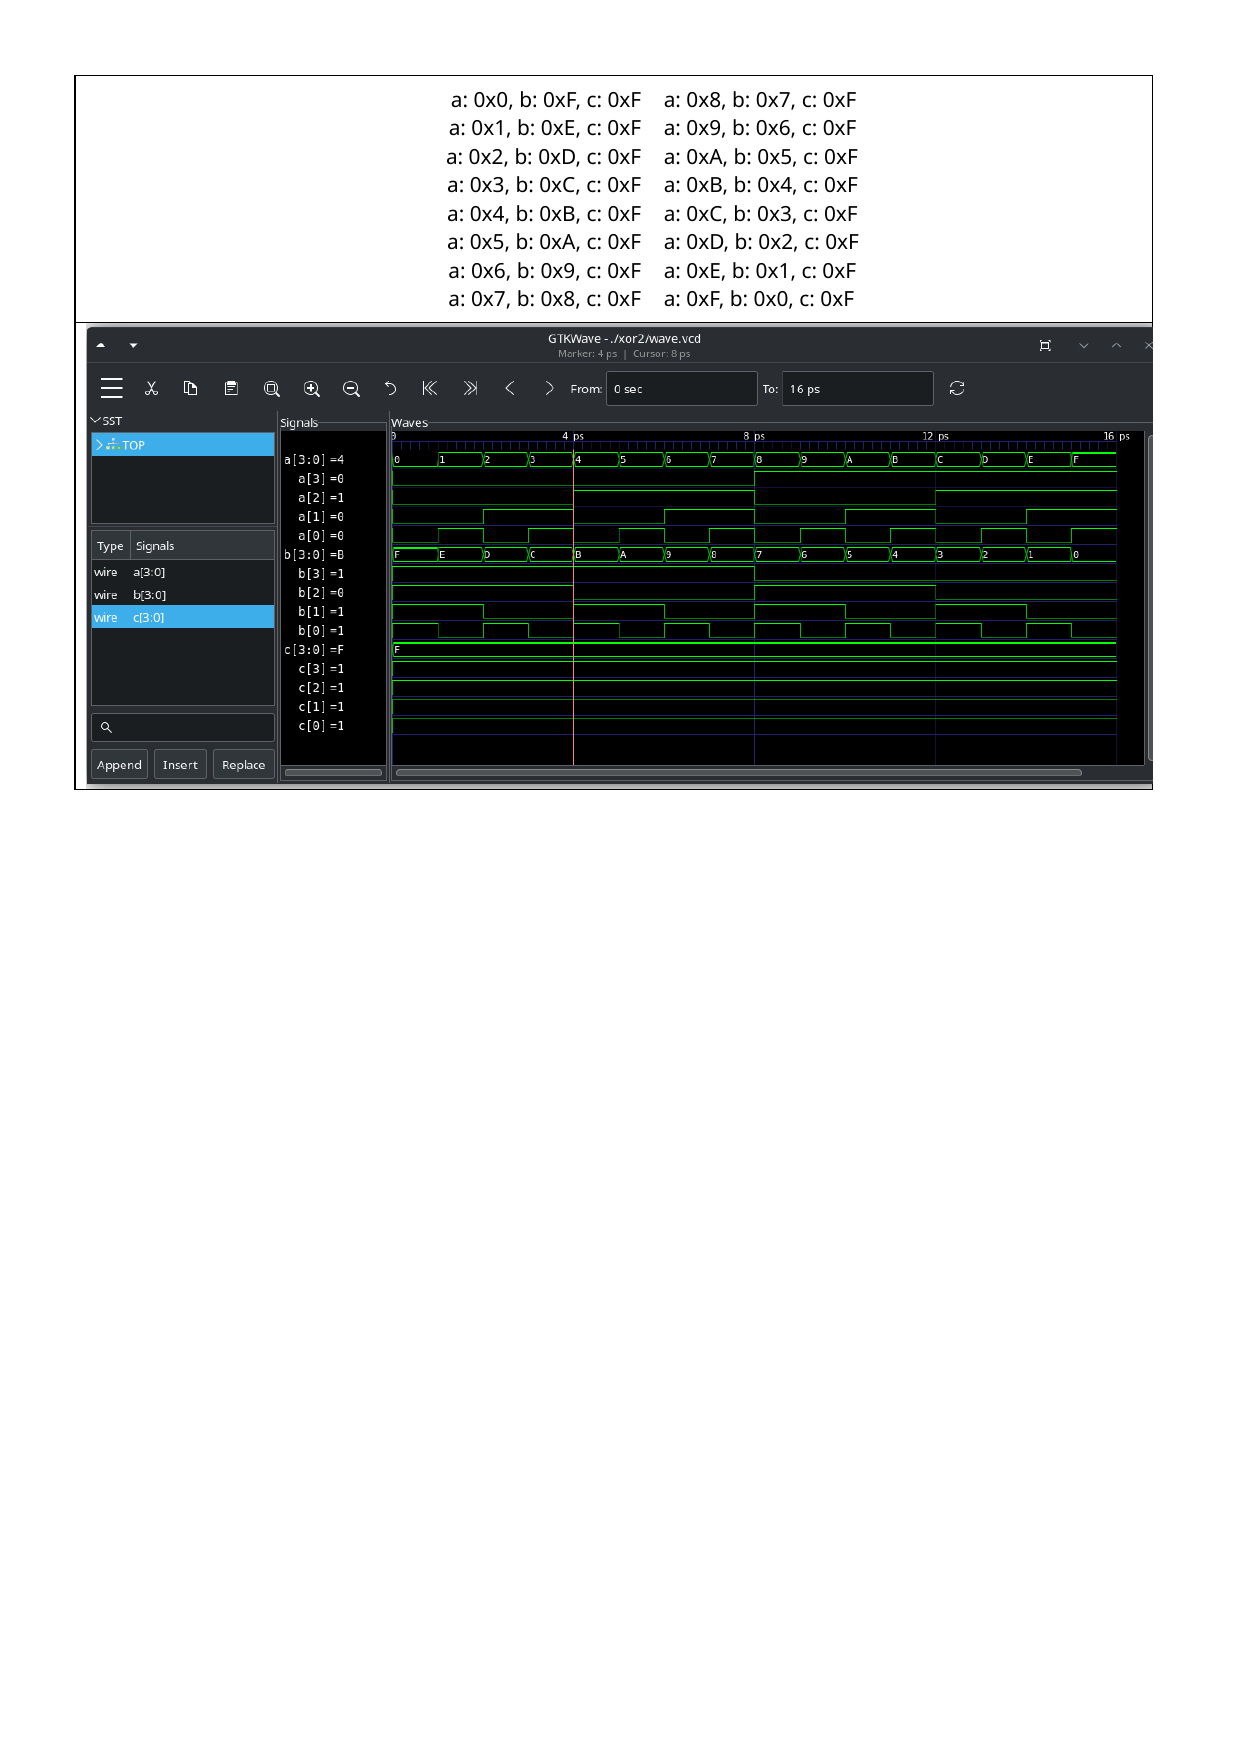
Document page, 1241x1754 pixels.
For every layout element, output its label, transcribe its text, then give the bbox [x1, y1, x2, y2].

picture [86, 322, 1153, 789]
table_cell a: 0x8, b: 0x7, c: 0xF a: 0x9, b: 0x6, c: 0xF a: 0xA, b: 0x5, c: 0xF a: 0xB, b: 0x4, c: 0xF a: 0xC, b: 0x3, c: 0xF a: 0xD, b: 0x2, c: 0xF a: 0xE, b: 0x1, c: 0xF a: 0xF, b: 0x0, c: 0xF [652, 76, 1152, 322]
table_cell [76, 323, 86, 788]
table_cell a: 0x0, b: 0xF, c: 0xF a: 0x1, b: 0xE, c: 0xF a: 0x2, b: 0xD, c: 0xF a: 0x3, b: 0xC, c: 0xF a: 0x4, b: 0xB, c: 0xF a: 0x5, b: 0xA, c: 0xF a: 0x6, b: 0x9, c: 0xF a: 0x7, b: 0x8, c: 0xF [76, 76, 652, 322]
